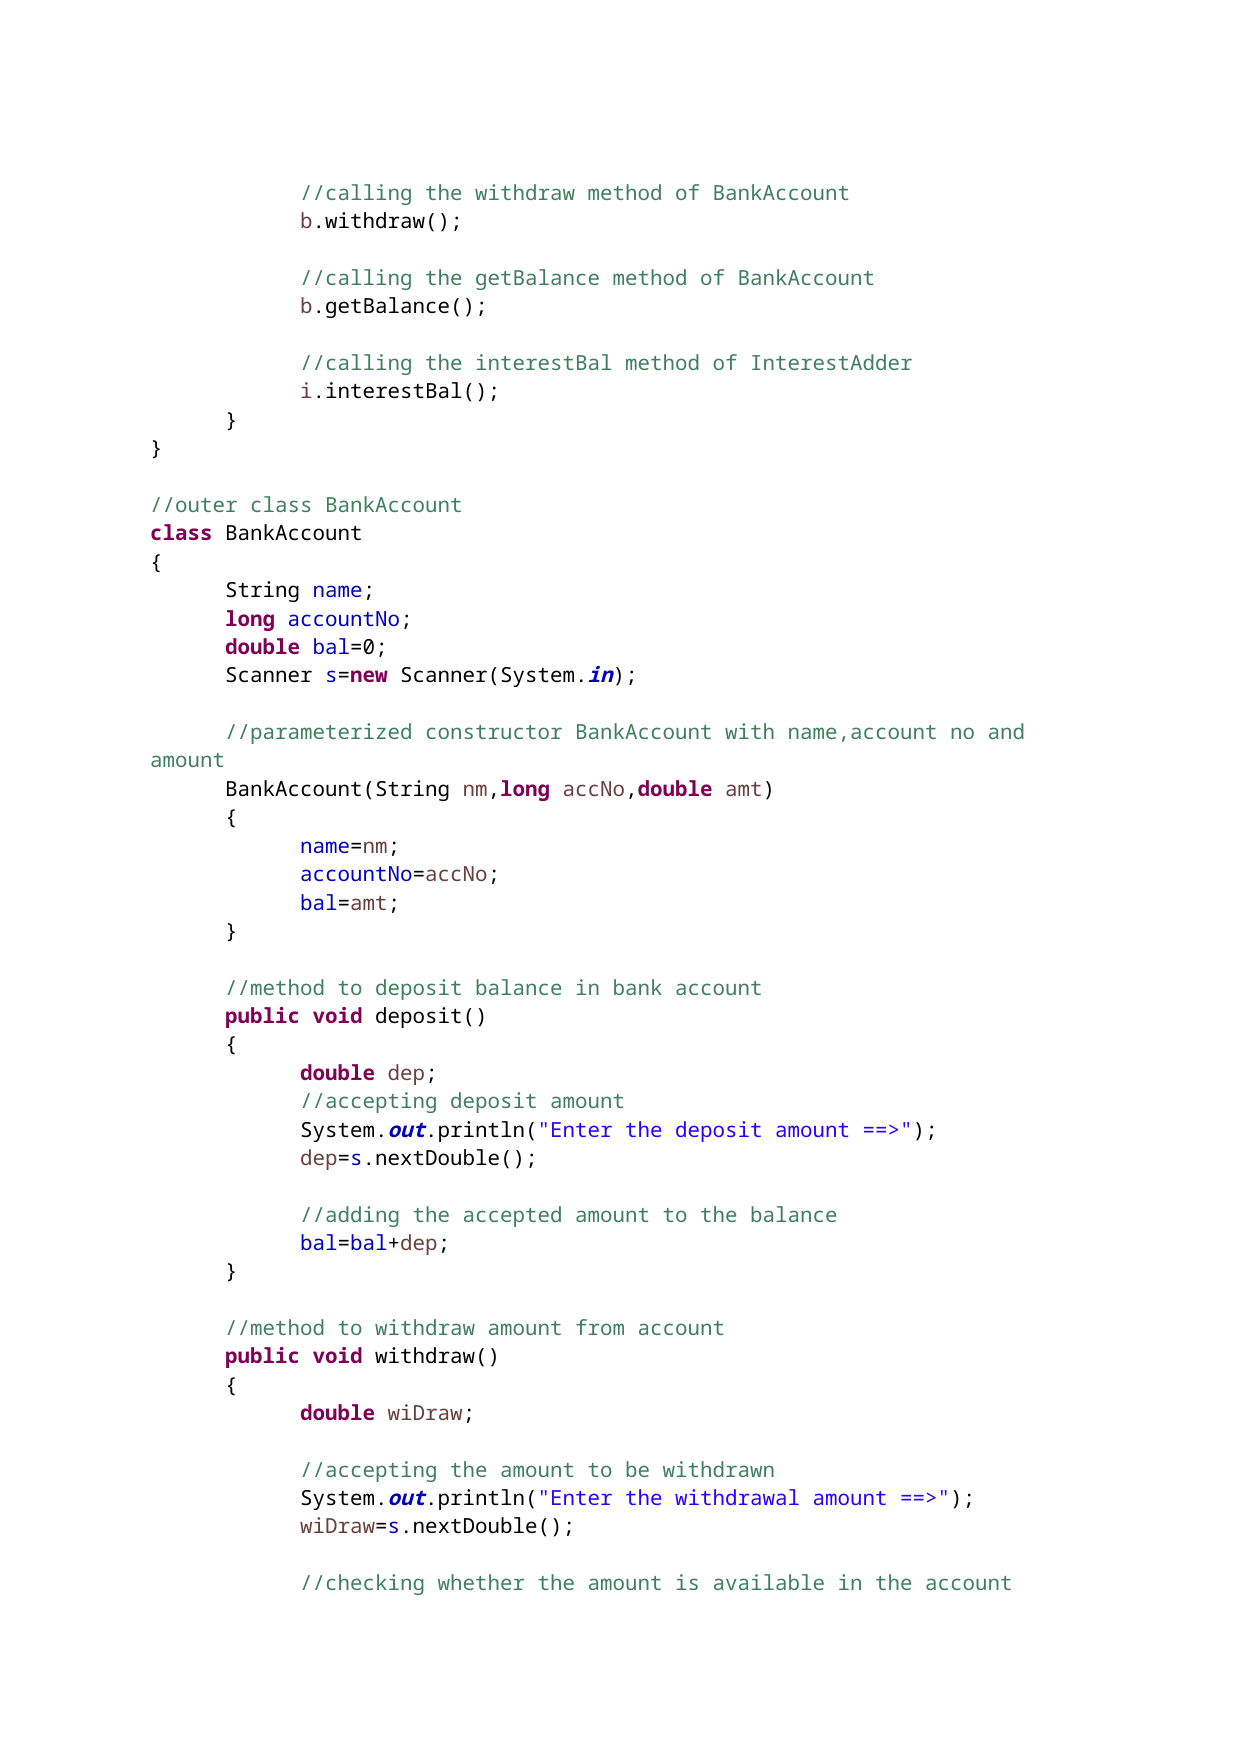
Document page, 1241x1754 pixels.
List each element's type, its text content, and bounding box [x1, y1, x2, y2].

text public void deposit() [150, 1001, 1090, 1029]
text } [150, 916, 1090, 944]
text //accepting the amount to be withdrawn [150, 1455, 1090, 1483]
text { [150, 802, 1090, 831]
text bal=bal+dep; [150, 1228, 1090, 1257]
text //method to deposit balance in bank account [150, 973, 1090, 1001]
text Scanner s=new Scanner(System.in); [150, 661, 1090, 689]
text dep=s.nextDouble(); [150, 1143, 1090, 1172]
text //checking whether the amount is available in the account [150, 1568, 1090, 1597]
text class BankAccount [150, 518, 1090, 547]
text //method to withdraw amount from account [150, 1313, 1090, 1341]
text double bal=0; [150, 632, 1090, 661]
text String name; [150, 575, 1090, 604]
text //parameterized constructor BankAccount with name,account no and amount [150, 717, 1090, 774]
text { [150, 1029, 1090, 1058]
text //accepting deposit amount [150, 1086, 1090, 1115]
text public void withdraw() [150, 1341, 1090, 1370]
text { [150, 1370, 1090, 1398]
text } [150, 433, 1090, 462]
text bal=amt; [150, 888, 1090, 916]
text wiDraw=s.nextDouble(); [150, 1512, 1090, 1540]
text name=nm; [150, 831, 1090, 859]
text } [150, 1257, 1090, 1285]
text double wiDraw; [150, 1398, 1090, 1427]
text //outer class BankAccount [150, 490, 1090, 518]
text accountNo=accNo; [150, 859, 1090, 888]
text b.withdraw(); [150, 206, 1090, 235]
text System.out.println("Enter the withdrawal amount ==>"); [150, 1483, 1090, 1512]
text //calling the withdraw method of BankAccount [150, 178, 1090, 206]
text { [150, 547, 1090, 575]
text //calling the interestBal method of InterestAdder [150, 348, 1090, 376]
text i.interestBal(); [150, 376, 1090, 405]
text BankAccount(String nm,long accNo,double amt) [150, 774, 1090, 802]
text } [150, 405, 1090, 433]
text double dep; [150, 1058, 1090, 1086]
text //calling the getBalance method of BankAccount [150, 263, 1090, 291]
text long accountNo; [150, 604, 1090, 632]
text System.out.println("Enter the deposit amount ==>"); [150, 1115, 1090, 1143]
text b.getBalance(); [150, 291, 1090, 320]
text //adding the accepted amount to the balance [150, 1200, 1090, 1228]
